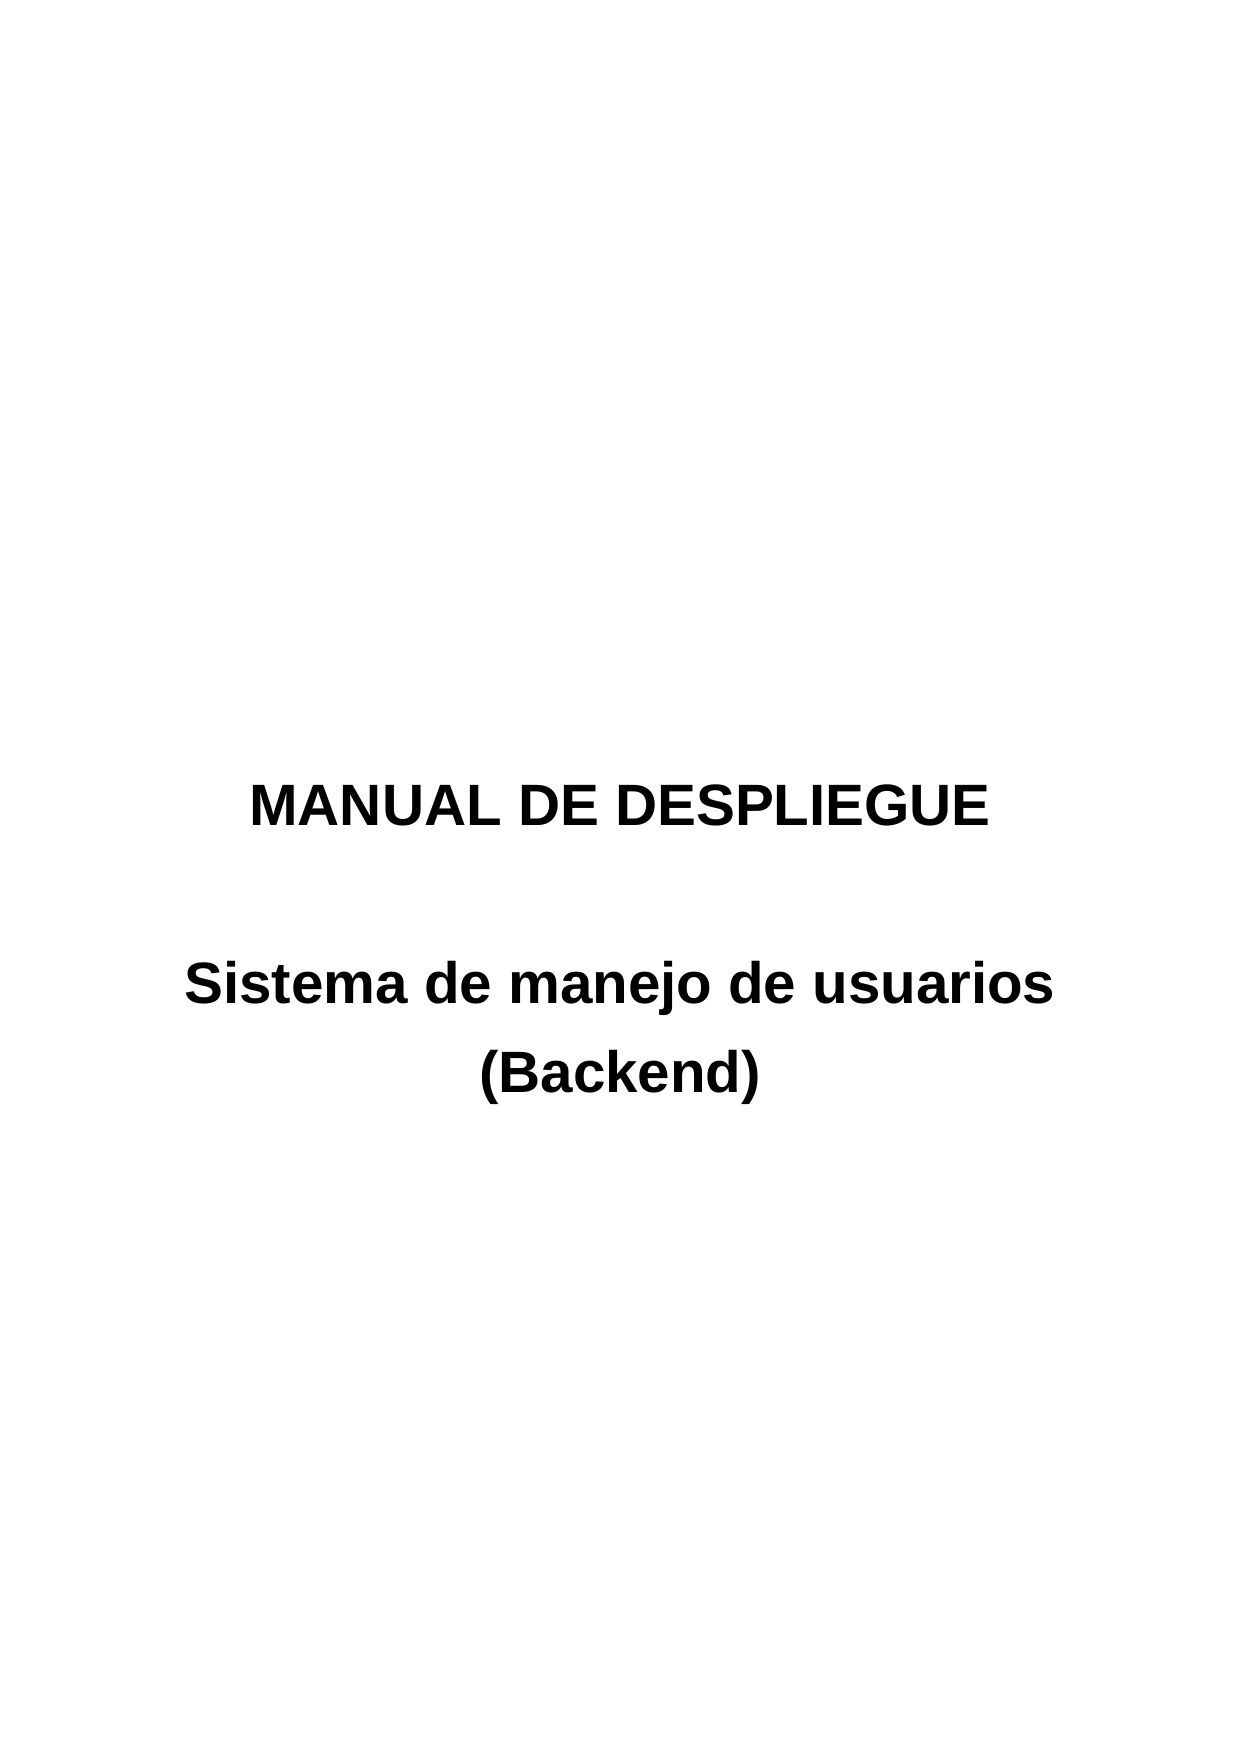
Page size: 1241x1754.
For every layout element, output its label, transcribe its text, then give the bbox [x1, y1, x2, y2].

text (Backend) [177, 1038, 1063, 1105]
text MANUAL DE DESPLIEGUE [177, 771, 1063, 838]
text Sistema de manejo de usuarios [177, 949, 1063, 1016]
